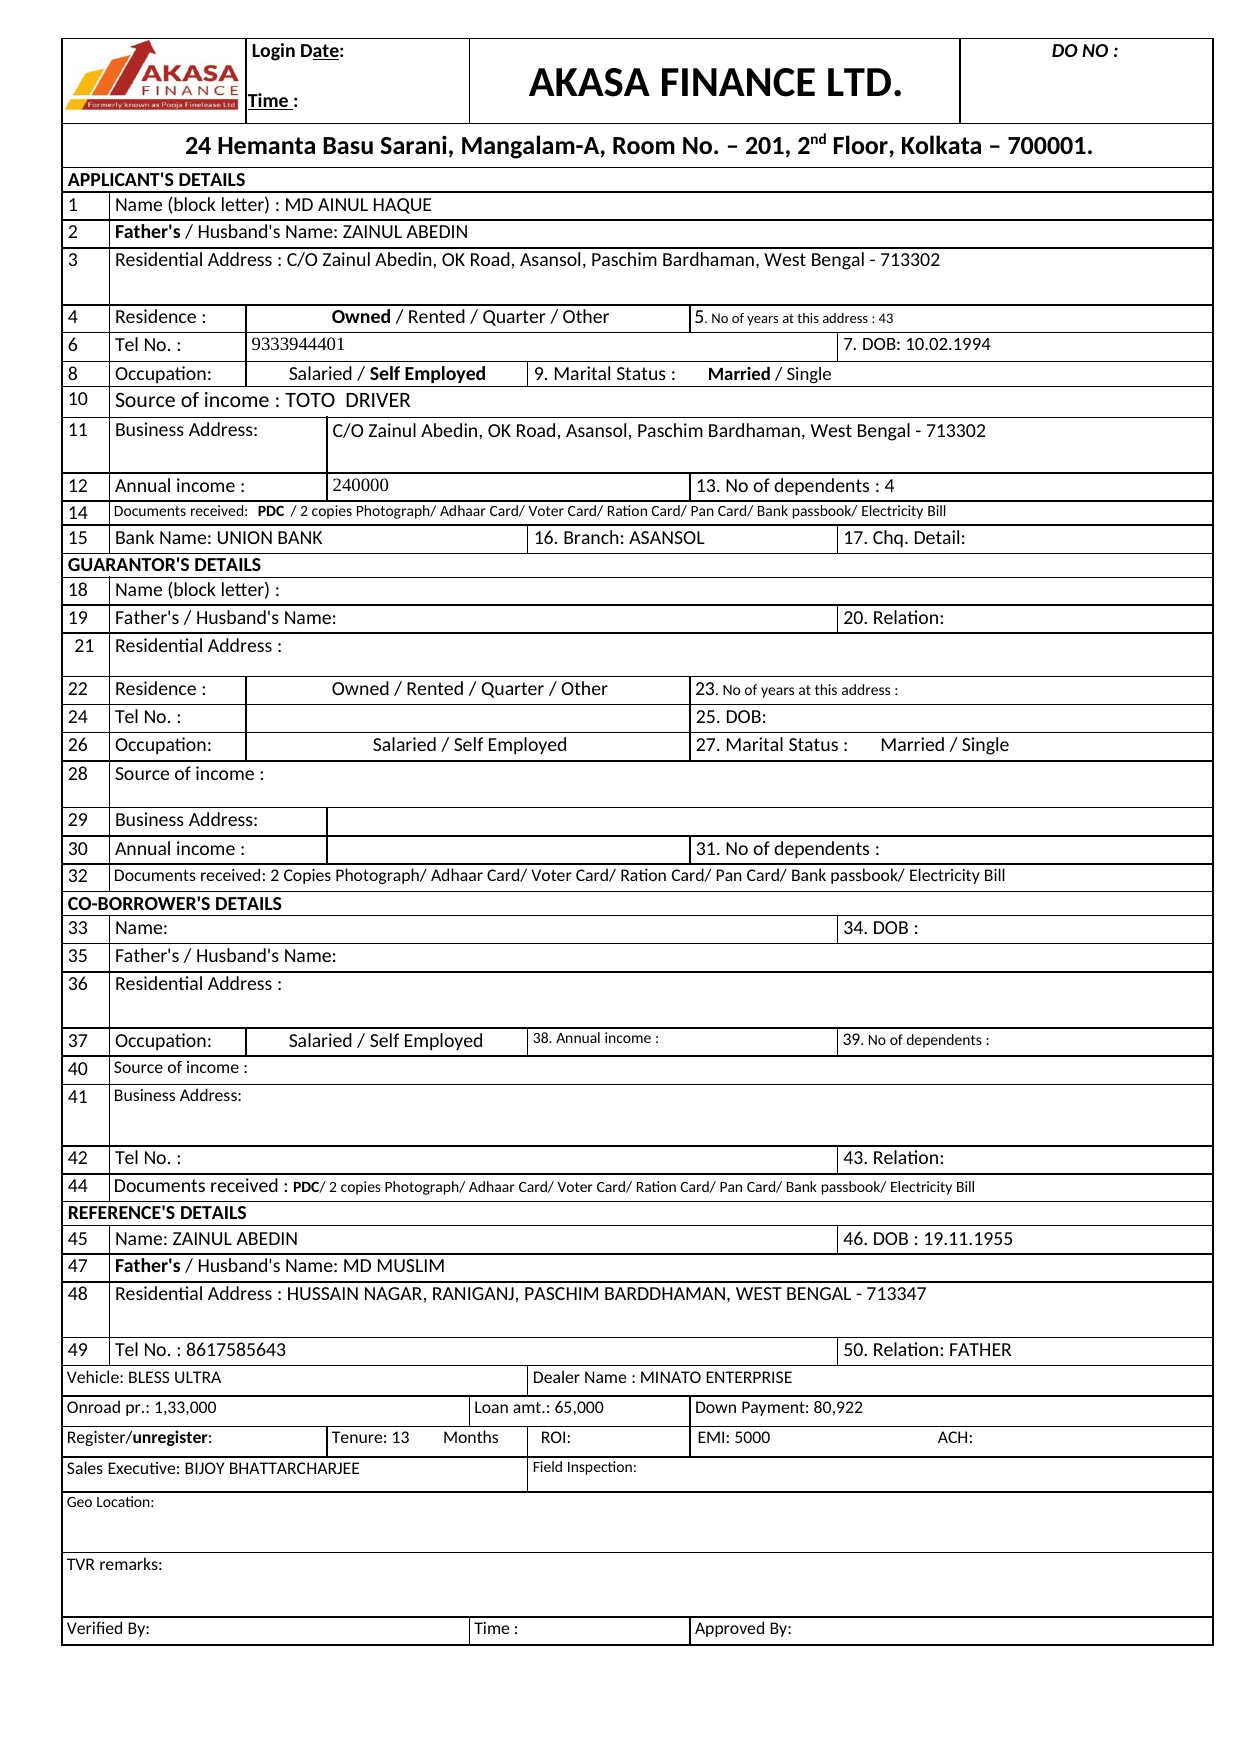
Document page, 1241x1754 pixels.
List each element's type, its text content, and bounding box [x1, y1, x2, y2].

table_cell Onroad pr.: 1,33,000 [63, 1397, 469, 1426]
table_cell 13. No of dependents : 4 [691, 474, 1212, 500]
table_header AKASA FINANCE LTD. [470, 39, 959, 122]
table_cell 42 [63, 1147, 109, 1173]
table_cell Residence : [110, 306, 245, 332]
table_cell [328, 808, 1212, 835]
table_cell Bank Name: UNION BANK [110, 526, 527, 552]
table_cell 8 [63, 362, 109, 386]
table_cell Occupation: [110, 1029, 245, 1055]
table_cell 18 [63, 578, 109, 604]
table_cell 24 Hemanta Basu Sarani, Mangalam-A, Room No. – 201, 2nd Floor, Kolkata – 700001. [63, 124, 1212, 167]
table_cell 46. DOB : 19.11.1955 [838, 1226, 1212, 1253]
table_cell 41 [63, 1085, 109, 1145]
table_cell Residence : [110, 677, 245, 703]
table_cell 3 [63, 249, 109, 304]
table_cell 12 [63, 474, 109, 500]
table_cell 6 [63, 333, 109, 361]
table_cell Annual income : [110, 474, 326, 500]
table_cell 45 [63, 1226, 109, 1253]
table_cell 7. DOB: 10.02.1994 [838, 333, 1212, 361]
table_cell Father's / Husband's Name: MD MUSLIM [110, 1255, 1212, 1281]
table_cell 27. Marital Status : Married / Single [691, 733, 1212, 760]
table_cell Documents received : PDC/ 2 copies Photograph/ Adhaar Card/ Voter Card/ Ration Card/ Pan Card/ Bank passbook/ Electricity Bill [110, 1175, 1212, 1201]
table_cell Approved By: [691, 1618, 1212, 1644]
table_cell 29 [63, 808, 109, 835]
table_cell Owned / Rented / Quarter / Other [247, 677, 689, 703]
table_cell 34. DOB : [838, 916, 1212, 943]
table_cell Residential Address : C/O Zainul Abedin, OK Road, Asansol, Paschim Bardhaman, West Bengal - 713302 [110, 249, 1212, 304]
table_cell [247, 705, 689, 731]
table_cell 33 [63, 916, 109, 943]
table_cell 35 [63, 944, 109, 971]
table_cell 1 [63, 193, 109, 219]
table_cell Dealer Name : MINATO ENTERPRISE [528, 1366, 1212, 1395]
table_cell Father's / Husband's Name: ZAINUL ABEDIN [110, 221, 1212, 247]
table_cell Owned / Rented / Quarter / Other [247, 306, 689, 332]
table_cell Loan amt.: 65,000 [470, 1397, 689, 1426]
table_cell Down Payment: 80,922 [691, 1397, 1212, 1426]
table_cell 5. No of years at this address : 43 [691, 306, 1212, 332]
table_cell REFERENCE'S DETAILS [63, 1202, 1212, 1224]
table_cell 50. Relation: FATHER [838, 1338, 1212, 1365]
table_cell Name: ZAINUL ABEDIN [110, 1226, 837, 1253]
table_cell 10 [63, 387, 109, 416]
table_cell 19 [63, 606, 109, 632]
table_cell Occupation: [110, 733, 245, 760]
table_cell Time : [470, 1618, 689, 1644]
table_cell 31. No of dependents : [691, 837, 1212, 863]
table_cell 9. Marital Status : Married / Single [528, 362, 1212, 386]
table_cell Father's / Husband's Name: [110, 606, 837, 632]
table_cell Vehicle: BLESS ULTRA [63, 1366, 527, 1395]
table_cell C/O Zainul Abedin, OK Road, Asansol, Paschim Bardhaman, West Bengal - 713302 [328, 418, 1212, 472]
table_cell 47 [63, 1255, 109, 1281]
picture [63, 39, 240, 114]
table_cell Name: [110, 916, 837, 943]
table_cell Documents received: 2 Copies Photograph/ Adhaar Card/ Voter Card/ Ration Card/ Pan Card/ Bank passbook/ Electricity Bill [110, 865, 1212, 891]
table_cell Salaried / Self Employed [247, 733, 689, 760]
table_cell 16. Branch: ASANSOL [528, 526, 837, 552]
table_cell 28 [63, 762, 109, 807]
table_cell Business Address: [110, 808, 326, 835]
table_cell CO-BORROWER'S DETAILS [63, 892, 1212, 915]
table_cell Name (block letter) : [110, 578, 1212, 604]
table_cell 48 [63, 1283, 109, 1337]
table_cell 240000 [328, 474, 689, 500]
table_cell Source of income : [110, 762, 1212, 807]
table_cell 43. Relation: [838, 1147, 1212, 1173]
table_cell Geo Location: [63, 1493, 1212, 1552]
table_cell Salaried / Self Employed [247, 362, 527, 386]
table_header Login Date: Time : [247, 39, 469, 122]
table_cell Residential Address : [110, 634, 1212, 676]
table_cell 40 [63, 1057, 109, 1083]
table_cell 44 [63, 1175, 109, 1201]
table_cell 9333944401 [247, 333, 837, 361]
table_cell 22 [63, 677, 109, 703]
table_cell 14 [63, 502, 109, 524]
table_cell Register/unregister: [63, 1427, 326, 1456]
table_cell GUARANTOR'S DETAILS [63, 554, 1212, 576]
table_cell 2 [63, 221, 109, 247]
table_cell Field Inspection: [528, 1458, 1212, 1491]
table_cell 36 [63, 973, 109, 1027]
table_cell 26 [63, 733, 109, 760]
table_header DO NO : [961, 39, 1212, 122]
table_cell 25. DOB: [691, 705, 1212, 731]
table_cell 32 [63, 865, 109, 891]
table_cell 15 [63, 526, 109, 552]
table_cell Occupation: [110, 362, 245, 386]
table_cell 38. Annual income : [528, 1029, 837, 1055]
table_cell Verified By: [63, 1618, 469, 1644]
table_cell Tel No. : [110, 1147, 837, 1173]
table_cell 23. No of years at this address : [691, 677, 1212, 703]
table_cell 17. Chq. Detail: [838, 526, 1212, 552]
table_cell 20. Relation: [838, 606, 1212, 632]
table_cell Residential Address : HUSSAIN NAGAR, RANIGANJ, PASCHIM BARDDHAMAN, WEST BENGAL - 713347 [110, 1283, 1212, 1337]
table_cell Annual income : [110, 837, 326, 863]
table_cell Source of income : [110, 1057, 1212, 1083]
table_cell EMI: 5000 ACH: [691, 1427, 1212, 1456]
table_cell Name (block letter) : MD AINUL HAQUE [110, 193, 1212, 219]
table_cell Source of income : TOTO DRIVER [110, 387, 1212, 416]
table_cell Tel No. : [110, 333, 245, 361]
table_cell 30 [63, 837, 109, 863]
table_cell 4 [63, 306, 109, 332]
table_cell Business Address: [110, 1085, 1212, 1145]
table_header [63, 39, 245, 122]
table_cell Residential Address : [110, 973, 1212, 1027]
table_cell Documents received: PDC / 2 copies Photograph/ Adhaar Card/ Voter Card/ Ration Card/ Pan Card/ Bank passbook/ Electricity Bill [110, 502, 1212, 524]
table_cell 49 [63, 1338, 109, 1365]
table_cell ROI: [528, 1427, 689, 1456]
table_cell Sales Executive: BIJOY BHATTARCHARJEE [63, 1458, 527, 1491]
table_cell Tenure: 13 Months [328, 1427, 527, 1456]
table_cell Business Address: [110, 418, 326, 472]
table_cell [328, 837, 689, 863]
table_cell 37 [63, 1029, 109, 1055]
table_cell Tel No. : 8617585643 [110, 1338, 837, 1365]
table_cell 21 [63, 634, 109, 676]
table_cell APPLICANT'S DETAILS [63, 168, 1212, 191]
table_cell 24 [63, 705, 109, 731]
table_cell Father's / Husband's Name: [110, 944, 1212, 971]
table_cell TVR remarks: [63, 1553, 1212, 1616]
table_cell 39. No of dependents : [838, 1029, 1212, 1055]
table_cell 11 [63, 418, 109, 472]
table_cell Salaried / Self Employed [247, 1029, 527, 1055]
table_cell Tel No. : [110, 705, 245, 731]
